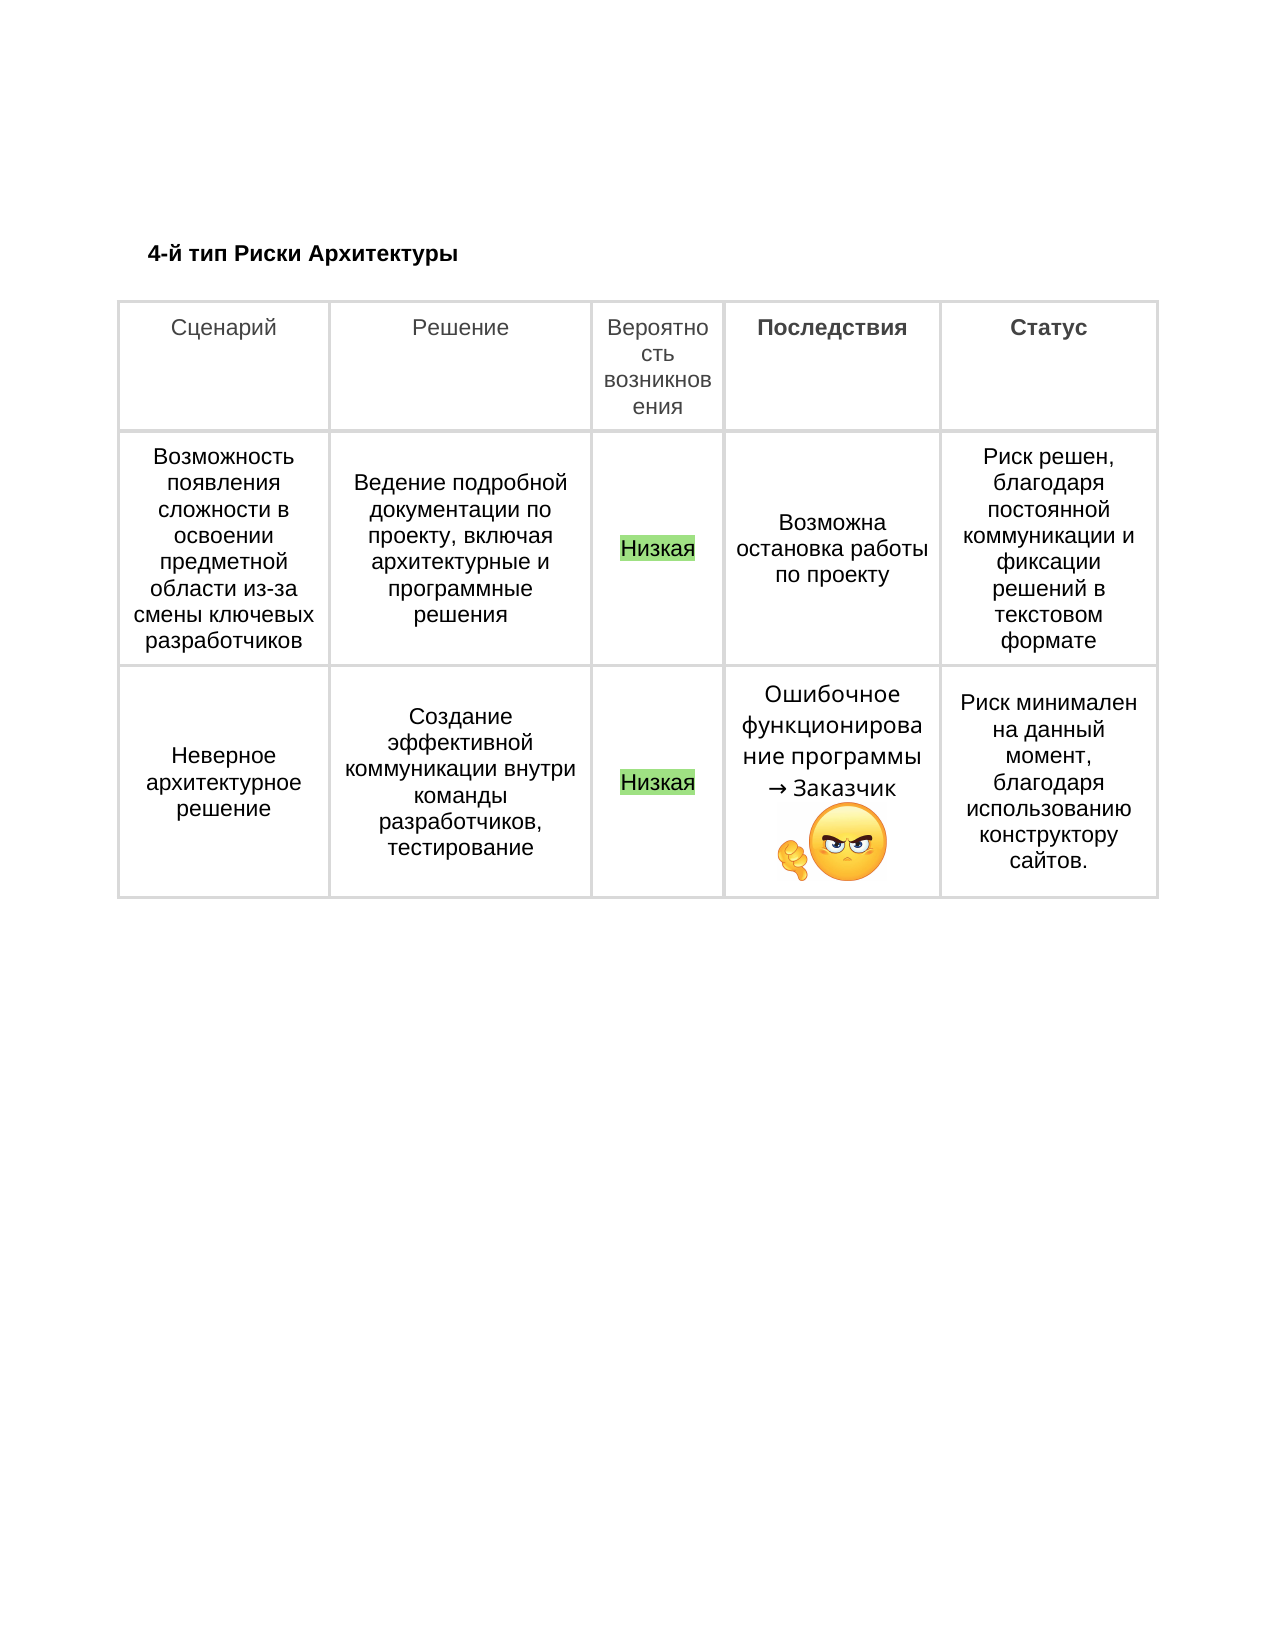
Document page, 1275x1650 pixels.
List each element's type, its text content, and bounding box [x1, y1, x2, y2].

picture [777, 802, 887, 881]
table_header Последствия [726, 303, 939, 429]
table_header Решение [331, 303, 590, 429]
table_cell Неверное архитектурное решение [120, 667, 328, 896]
table_cell Возможность появления сложности в освоении предметной области из-за смены ключевых разработчиков [120, 433, 328, 664]
table_header Статус [942, 303, 1156, 429]
table_cell [593, 433, 722, 664]
table_cell Создание эффективной коммуникации внутри команды разработчиков, тестирование [331, 667, 590, 896]
table_header Сценарий [120, 303, 328, 429]
table_cell Ошибочное функционирование программы → Заказчик [726, 667, 939, 896]
table_cell Риск решен, благодаря постоянной коммуникации и фиксации решений в текстовом формате [942, 433, 1156, 664]
table_cell Риск минимален на данный момент, благодаря использованию конструктору сайтов. [942, 667, 1156, 896]
table_cell Возможна остановка работы по проекту [726, 433, 939, 664]
table_cell [593, 667, 722, 896]
table_cell Ведение подробной документации по проекту, включая архитектурные и программные решения [331, 433, 590, 664]
table_header Вероятность возникновения [593, 303, 722, 429]
text 4-й тип Риски Архитектуры [148, 239, 1127, 266]
